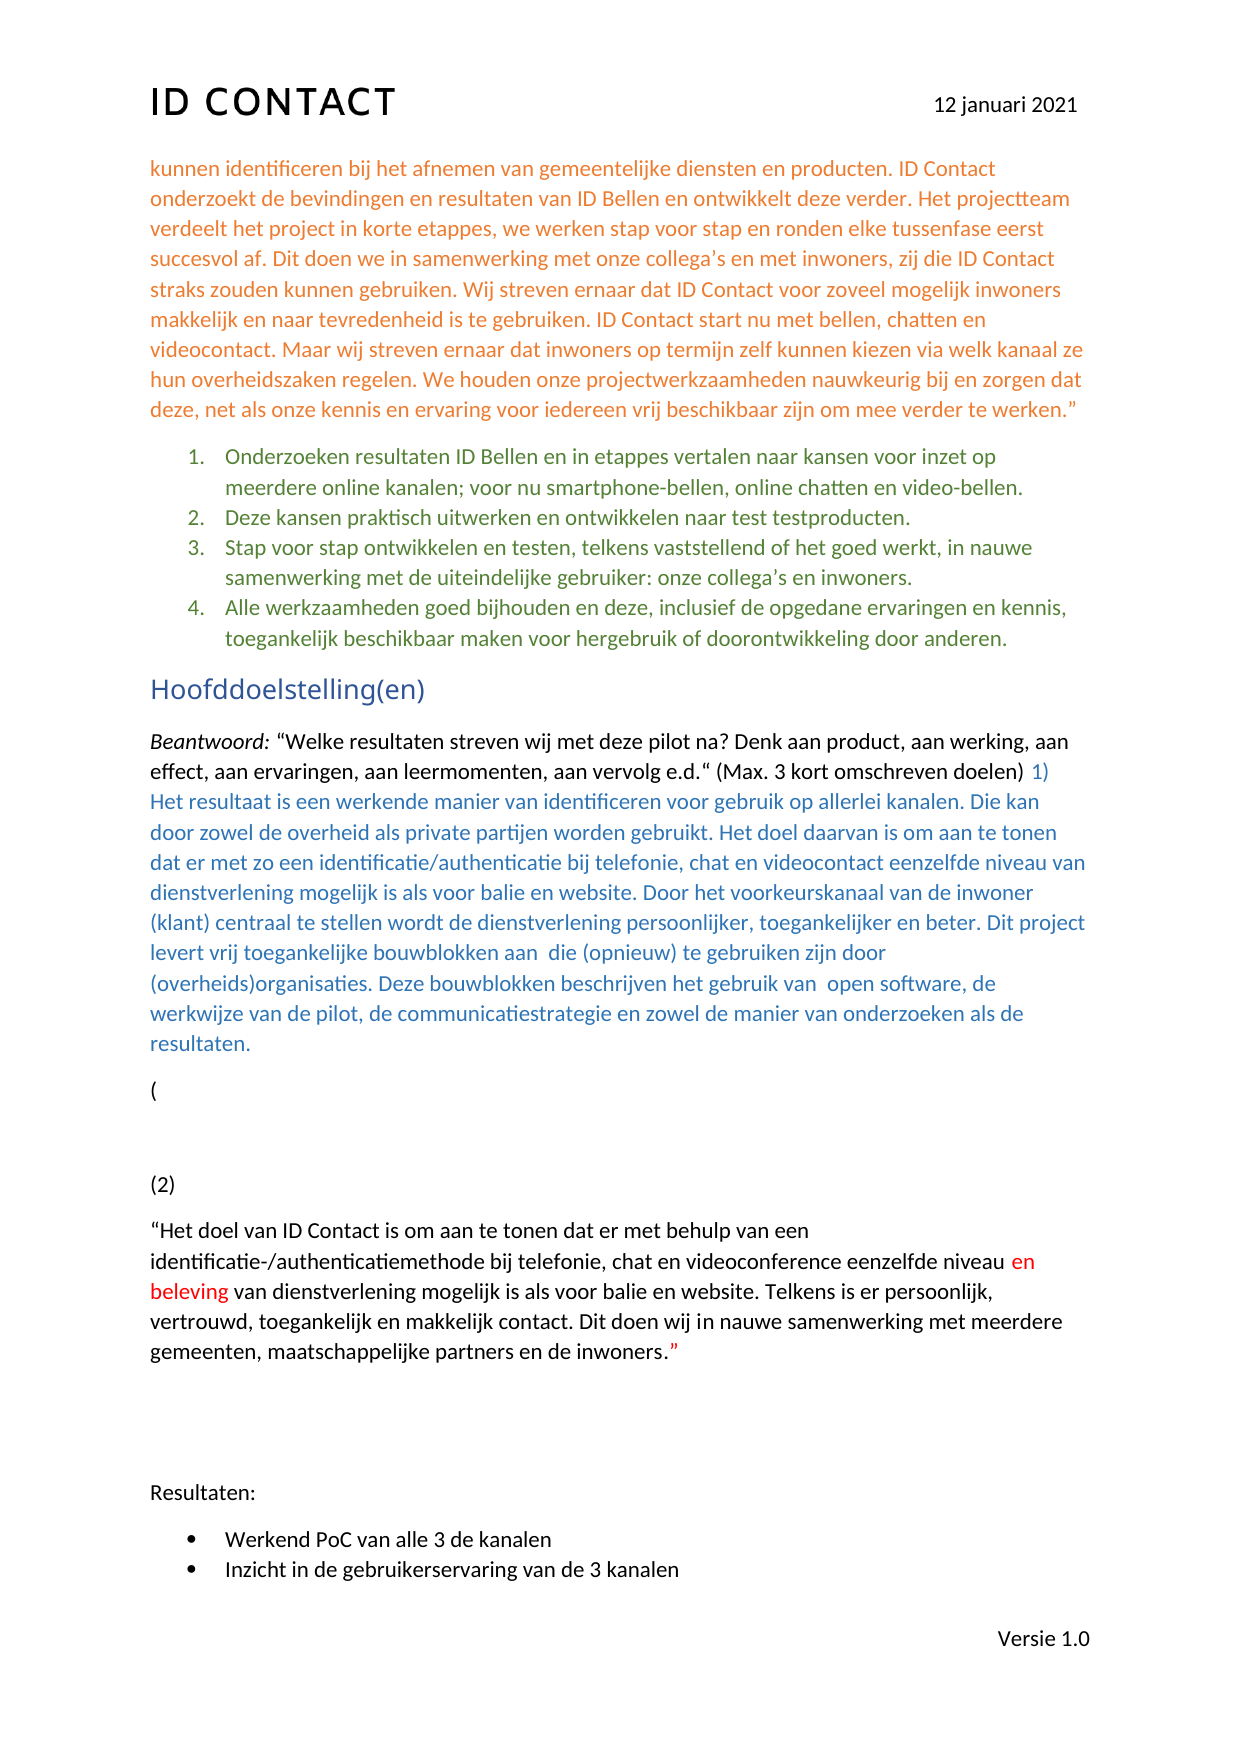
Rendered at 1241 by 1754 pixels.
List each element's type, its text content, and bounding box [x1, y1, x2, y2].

list Stap voor stap ontwikkelen en testen, telkens vaststellend of het goed werkt, in nauwe samenwerking met de uiteindelijke gebruiker: onze collega’s en inwoners. [187, 533, 1090, 591]
list Alle werkzaamheden goed bijhouden en deze, inclusief de opgedane ervaringen en kennis, toegankelijk beschikbaar maken voor hergebruik of doorontwikkeling door anderen. [187, 593, 1090, 652]
text Beantwoord: “Welke resultaten streven wij met deze pilot na? Denk aan product, aan werking, aan effect, aan ervaringen, aan leermomenten, aan vervolg e.d.“ (Max. 3 kort omschreven doelen) 1) Het resultaat is een werkende manier van identificeren voor gebruik op allerlei kanalen. Die kan door zowel de overheid als private partijen worden gebruikt. Het doel daarvan is om aan te tonen dat er met zo een identificatie/authenticatie bij telefonie, chat en videocontact eenzelfde niveau van dienstverlening mogelijk is als voor balie en website. Door het voorkeurskanaal van de inwoner (klant) centraal te stellen wordt de dienstverlening persoonlijker, toegankelijker en beter. Dit project levert vrij toegankelijke bouwblokken aan die (opnieuw) te gebruiken zijn door (overheids)organisaties. Deze bouwblokken beschrijven het gebruik van open software, de werkwijze van de pilot, de communicatiestrategie en zowel de manier van onderzoeken als de resultaten. [150, 727, 1090, 1057]
text “Het doel van ID Contact is om aan te tonen dat er met behulp van een identificatie-/authenticatiemethode bij telefonie, chat en videoconference eenzelfde niveau en beleving van dienstverlening mogelijk is als voor balie en website. Telkens is er persoonlijk, vertrouwd, toegankelijk en makkelijk contact. Dit doen wij in nauwe samenwerking met meerdere gemeenten, maatschappelijke partners en de inwoners.” [150, 1217, 1090, 1366]
list Deze kansen praktisch uitwerken en ontwikkelen naar test testproducten. [187, 503, 1090, 531]
list Werkend PoC van alle 3 de kanalen [187, 1525, 1090, 1553]
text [150, 154, 1090, 424]
text Resultaten: [150, 1478, 1090, 1506]
text ( [150, 1076, 1090, 1104]
list Inzicht in de gebruikerservaring van de 3 kanalen [187, 1555, 1090, 1583]
text Hoofddoelstelling(en) [150, 671, 1090, 707]
picture [150, 73, 415, 126]
list Onderzoeken resultaten ID Bellen en in etappes vertalen naar kansen voor inzet op meerdere online kanalen; voor nu smartphone-bellen, online chatten en video-bellen. [187, 442, 1090, 501]
text (2) [150, 1170, 1090, 1198]
